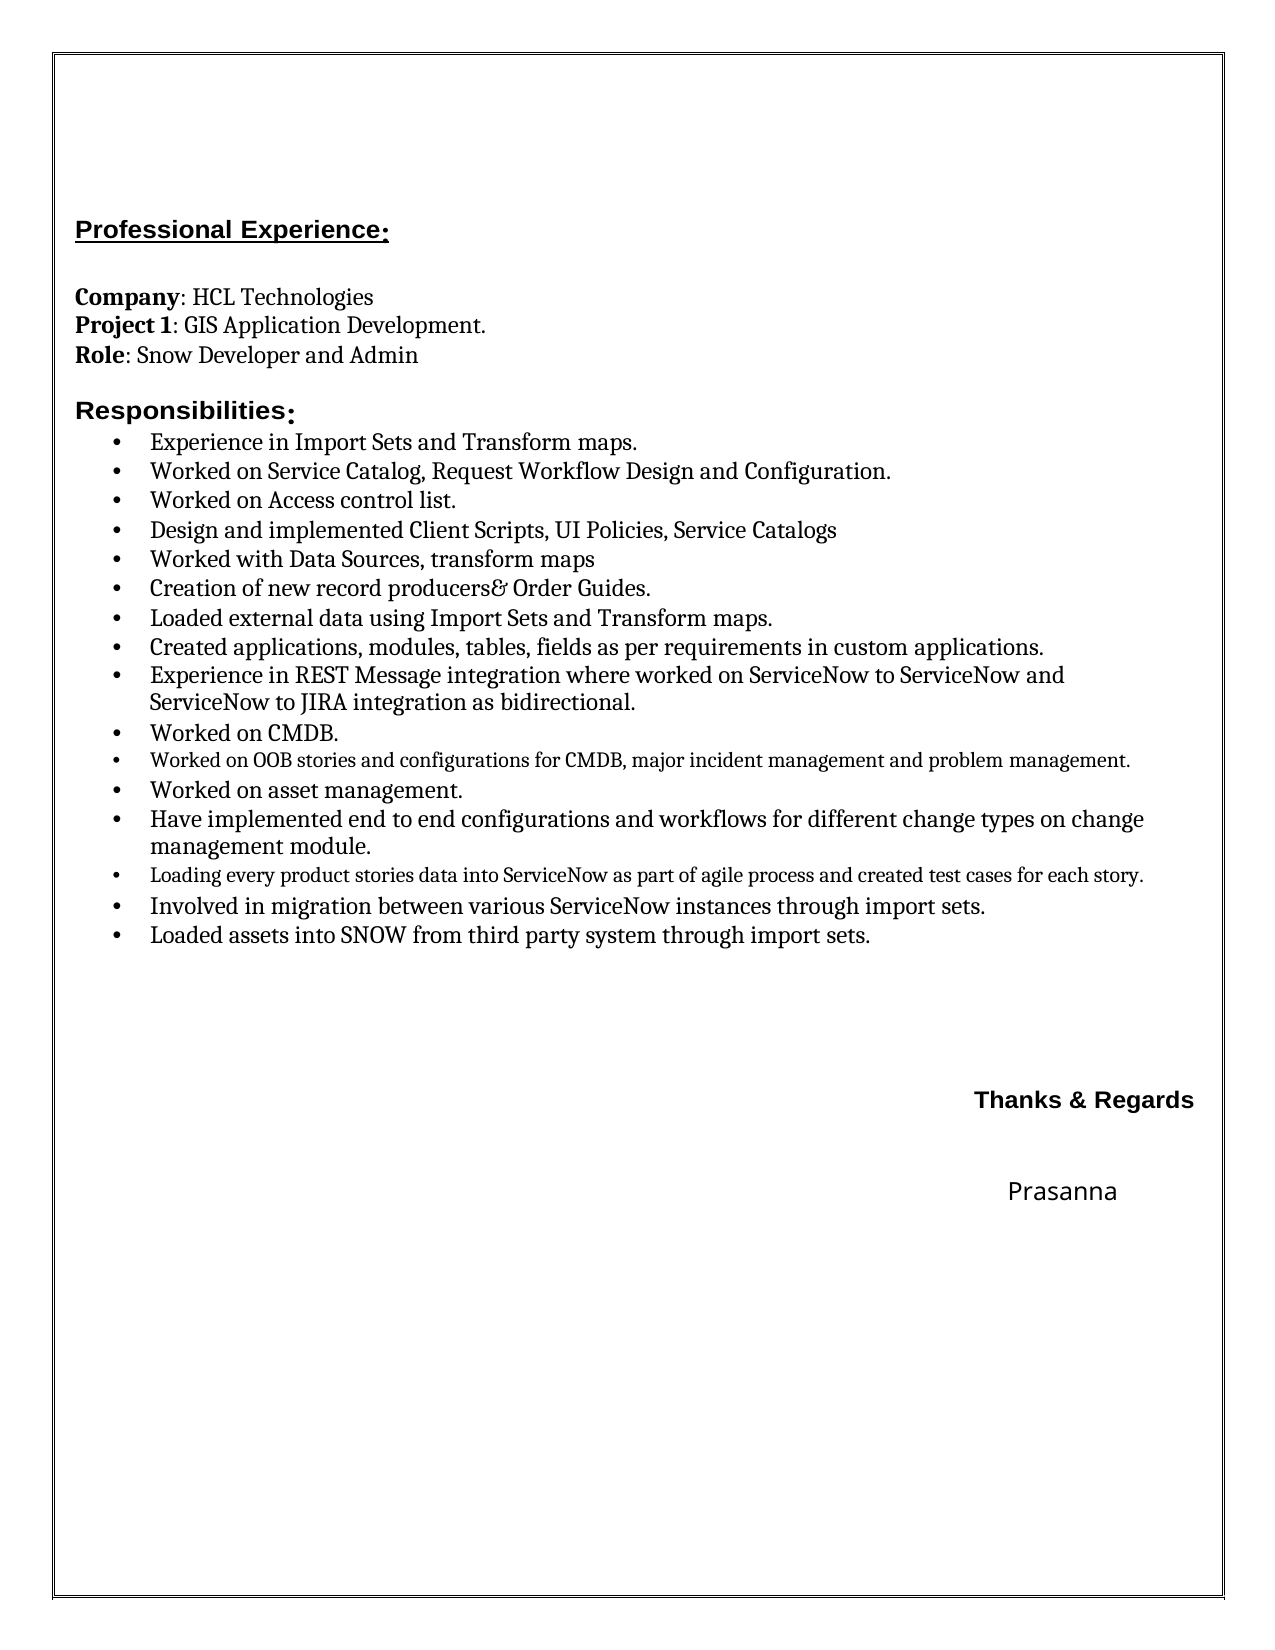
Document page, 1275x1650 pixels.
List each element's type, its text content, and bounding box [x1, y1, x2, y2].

list Worked with Data Sources, transform maps [112, 544, 1214, 573]
list Worked on Service Catalog, Request Workflow Design and Configuration. [112, 456, 1214, 486]
text Prasanna [64, 1174, 1118, 1208]
list Have implemented end to end configurations and workflows for different change types on change management module. [112, 805, 1188, 861]
list Worked on CMDB. [112, 718, 1214, 747]
text Company: HCL Technologies [75, 282, 1214, 311]
list Worked on asset management. [112, 776, 1214, 804]
list Created applications, modules, tables, fields as per requirements in custom applications. [112, 632, 1214, 661]
list Experience in Import Sets and Transform maps. [112, 427, 1214, 456]
list Design and implemented Client Scripts, UI Policies, Service Catalogs [112, 515, 1214, 544]
text Thanks & Regards [64, 1086, 1194, 1114]
list Creation of new record producers& Order Guides. [112, 573, 1214, 603]
list Loaded assets into SNOW from third party system through import sets. [112, 920, 1214, 949]
list Experience in REST Message integration where worked on ServiceNow to ServiceNow and ServiceNow to JIRA integration as bidirectional. [112, 661, 1111, 717]
text Project 1: GIS Application Development. [75, 311, 1214, 340]
list Loaded external data using Import Sets and Transform maps. [112, 603, 1214, 632]
list Loading every product stories data into ServiceNow as part of agile process and created test cases for each story. [112, 862, 1214, 888]
subtitle Professional Experience: [75, 207, 1214, 251]
text Role: Snow Developer and Admin [75, 340, 1214, 369]
list Worked on OOB stories and configurations for CMDB, major incident management and problem management. [112, 747, 1214, 772]
list Worked on Access control list. [112, 486, 1214, 515]
list Involved in migration between various ServiceNow instances through import sets. [112, 891, 1214, 920]
subtitle Responsibilities: [75, 388, 1214, 427]
